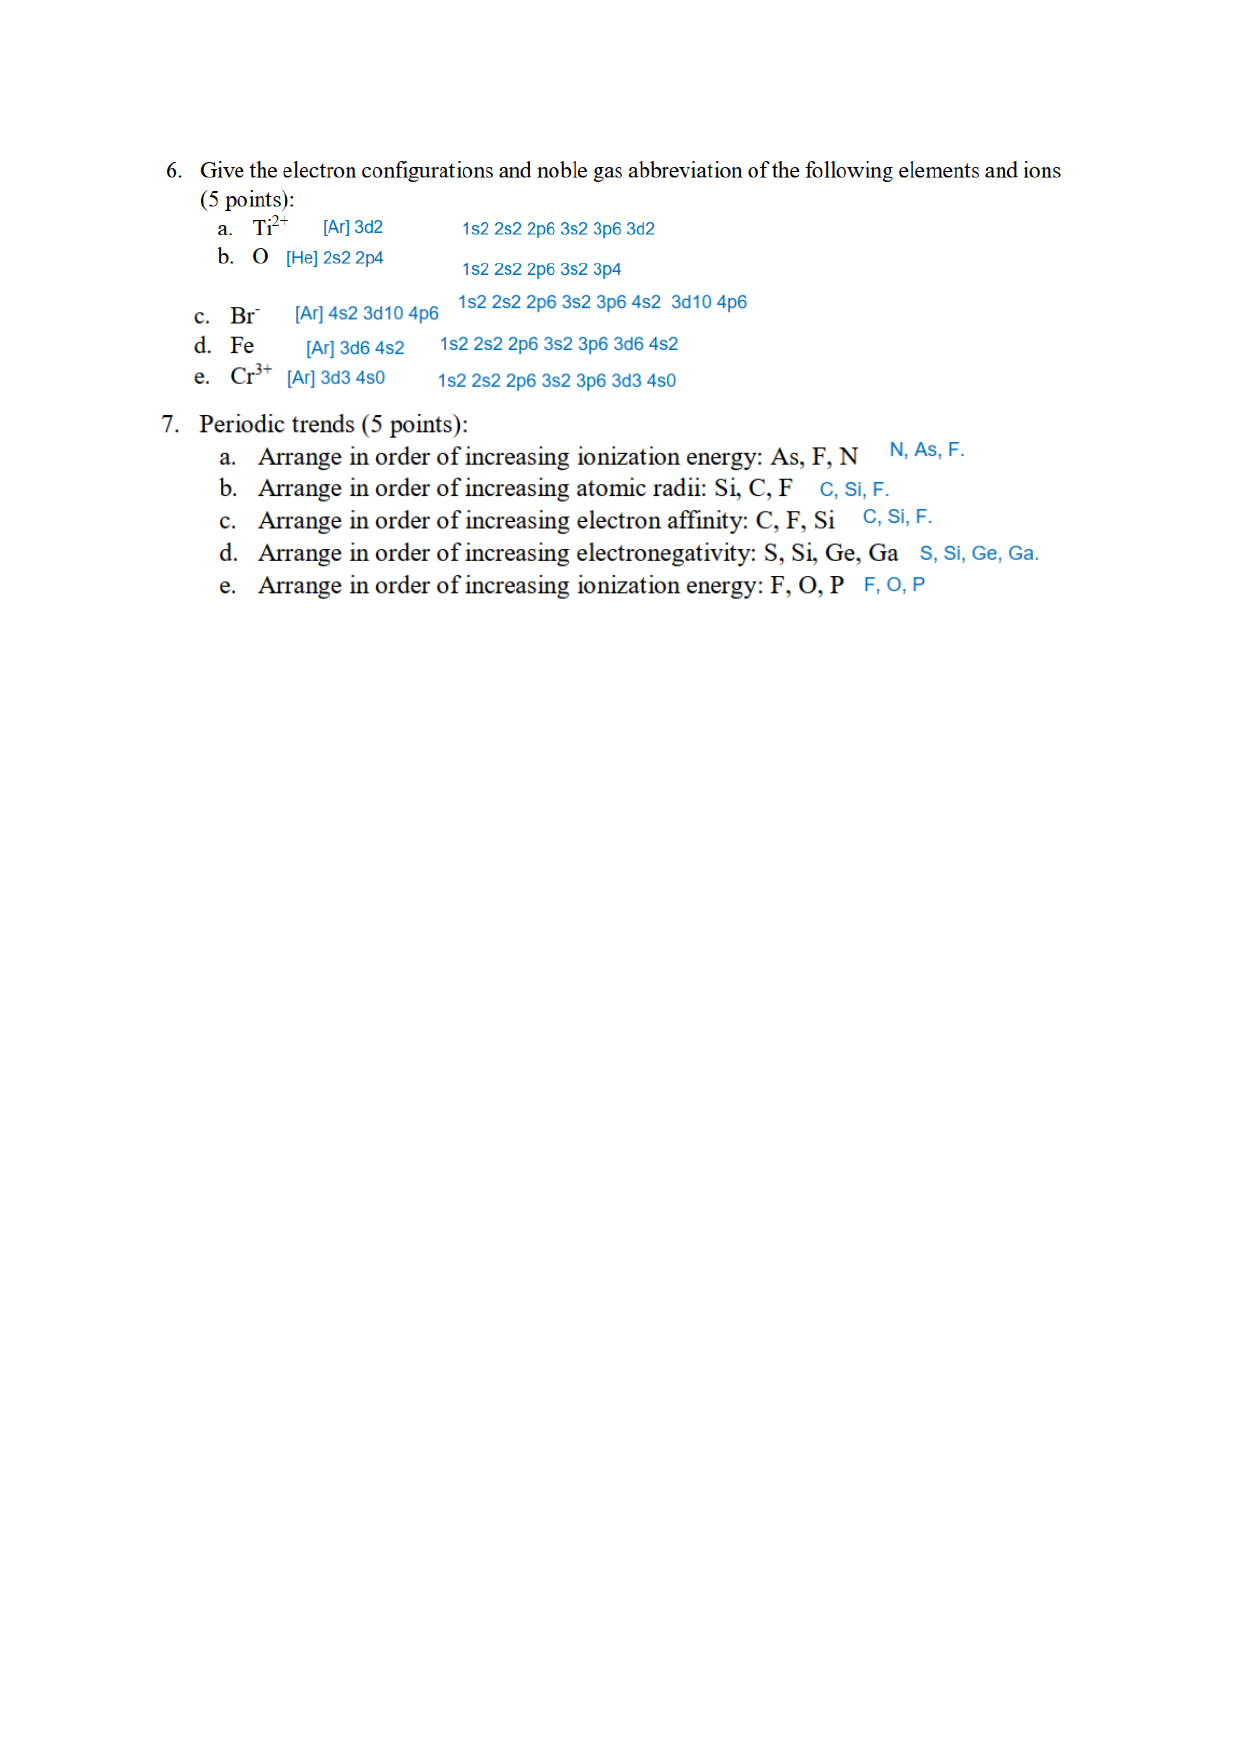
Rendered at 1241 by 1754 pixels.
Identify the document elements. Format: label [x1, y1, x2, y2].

picture [150, 285, 1091, 394]
picture [150, 412, 1091, 602]
picture [150, 150, 1091, 284]
